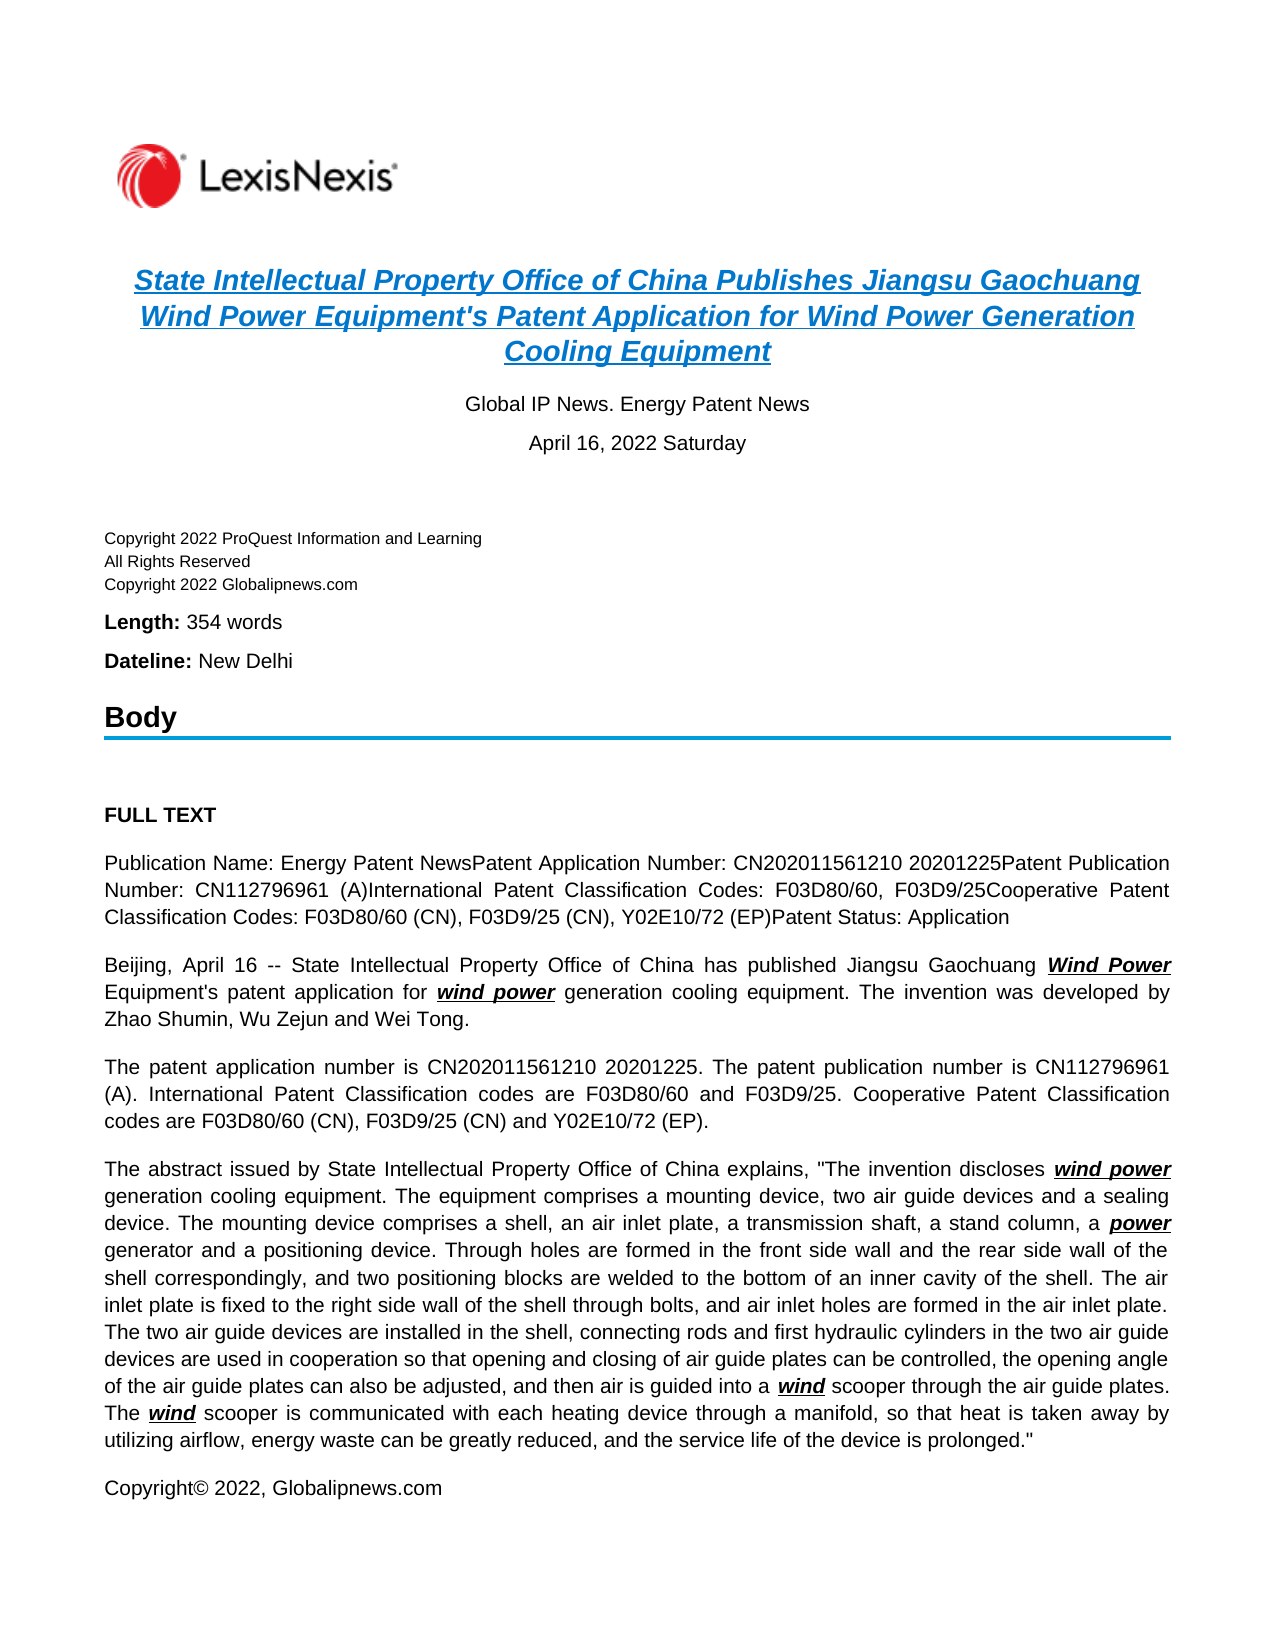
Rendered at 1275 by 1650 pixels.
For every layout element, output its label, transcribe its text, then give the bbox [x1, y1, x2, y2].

text April 16, 2022 Saturday [104, 428, 1171, 455]
text Dateline: New Delhi [104, 646, 1171, 673]
text State Intellectual Property Office of China Publishes Jiangsu Gaochuang Wind Power Equipment's Patent Application for Wind Power Generation Cooling Equipment [104, 261, 1171, 368]
text The patent application number is CN202011561210 20201225. The patent publication number is CN112796961 (A). International Patent Classification codes are F03D80/60 and F03D9/25. Cooperative Patent Classification codes are F03D80/60 (CN), F03D9/25 (CN) and Y02E10/72 (EP). [104, 1052, 1171, 1133]
text Body [104, 698, 1171, 733]
text Beijing, April 16 -- State Intellectual Property Office of China has published Jiangsu Gaochuang Wind Power Equipment's patent application for wind power generation cooling equipment. The invention was developed by Zhao Shumin, Wu Zejun and Wei Tong. [104, 950, 1171, 1031]
text Length: 354 words [104, 606, 1171, 633]
text Publication Name: Energy Patent NewsPatent Application Number: CN202011561210 20201225Patent Publication Number: CN112796961 (A)International Patent Classification Codes: F03D80/60, F03D9/25Cooperative Patent Classification Codes: F03D80/60 (CN), F03D9/25 (CN), Y02E10/72 (EP)Patent Status: Application [104, 848, 1171, 929]
text Global IP News. Energy Patent News [104, 388, 1171, 416]
text Copyright 2022 Globalipnews.com [104, 571, 1171, 594]
text FULL TEXT [104, 800, 1171, 827]
text The abstract issued by State Intellectual Property Office of China explains, "The invention discloses wind power generation cooling equipment. The equipment comprises a mounting device, two air guide devices and a sealing device. The mounting device comprises a shell, an air inlet plate, a transmission shaft, a stand column, a power generator and a positioning device. Through holes are formed in the front side wall and the rear side wall of the shell correspondingly, and two positioning blocks are welded to the bottom of an inner cavity of the shell. The air inlet plate is fixed to the right side wall of the shell through bolts, and air inlet holes are formed in the air inlet plate. The two air guide devices are installed in the shell, connecting rods and first hydraulic cylinders in the two air guide devices are used in cooperation so that opening and closing of air guide plates can be controlled, the opening angle of the air guide plates can also be adjusted, and then air is guided into a wind scooper through the air guide plates. The wind scooper is communicated with each heating device through a manifold, so that heat is taken away by utilizing airflow, energy waste can be greatly reduced, and the service life of the device is prolonged." [104, 1154, 1171, 1452]
text All Rights Reserved [104, 548, 1171, 571]
text Copyright 2022 ProQuest Information and Learning [104, 496, 1171, 548]
text Copyright© 2022, Globalipnews.com [104, 1473, 1171, 1500]
picture [104, 144, 412, 208]
